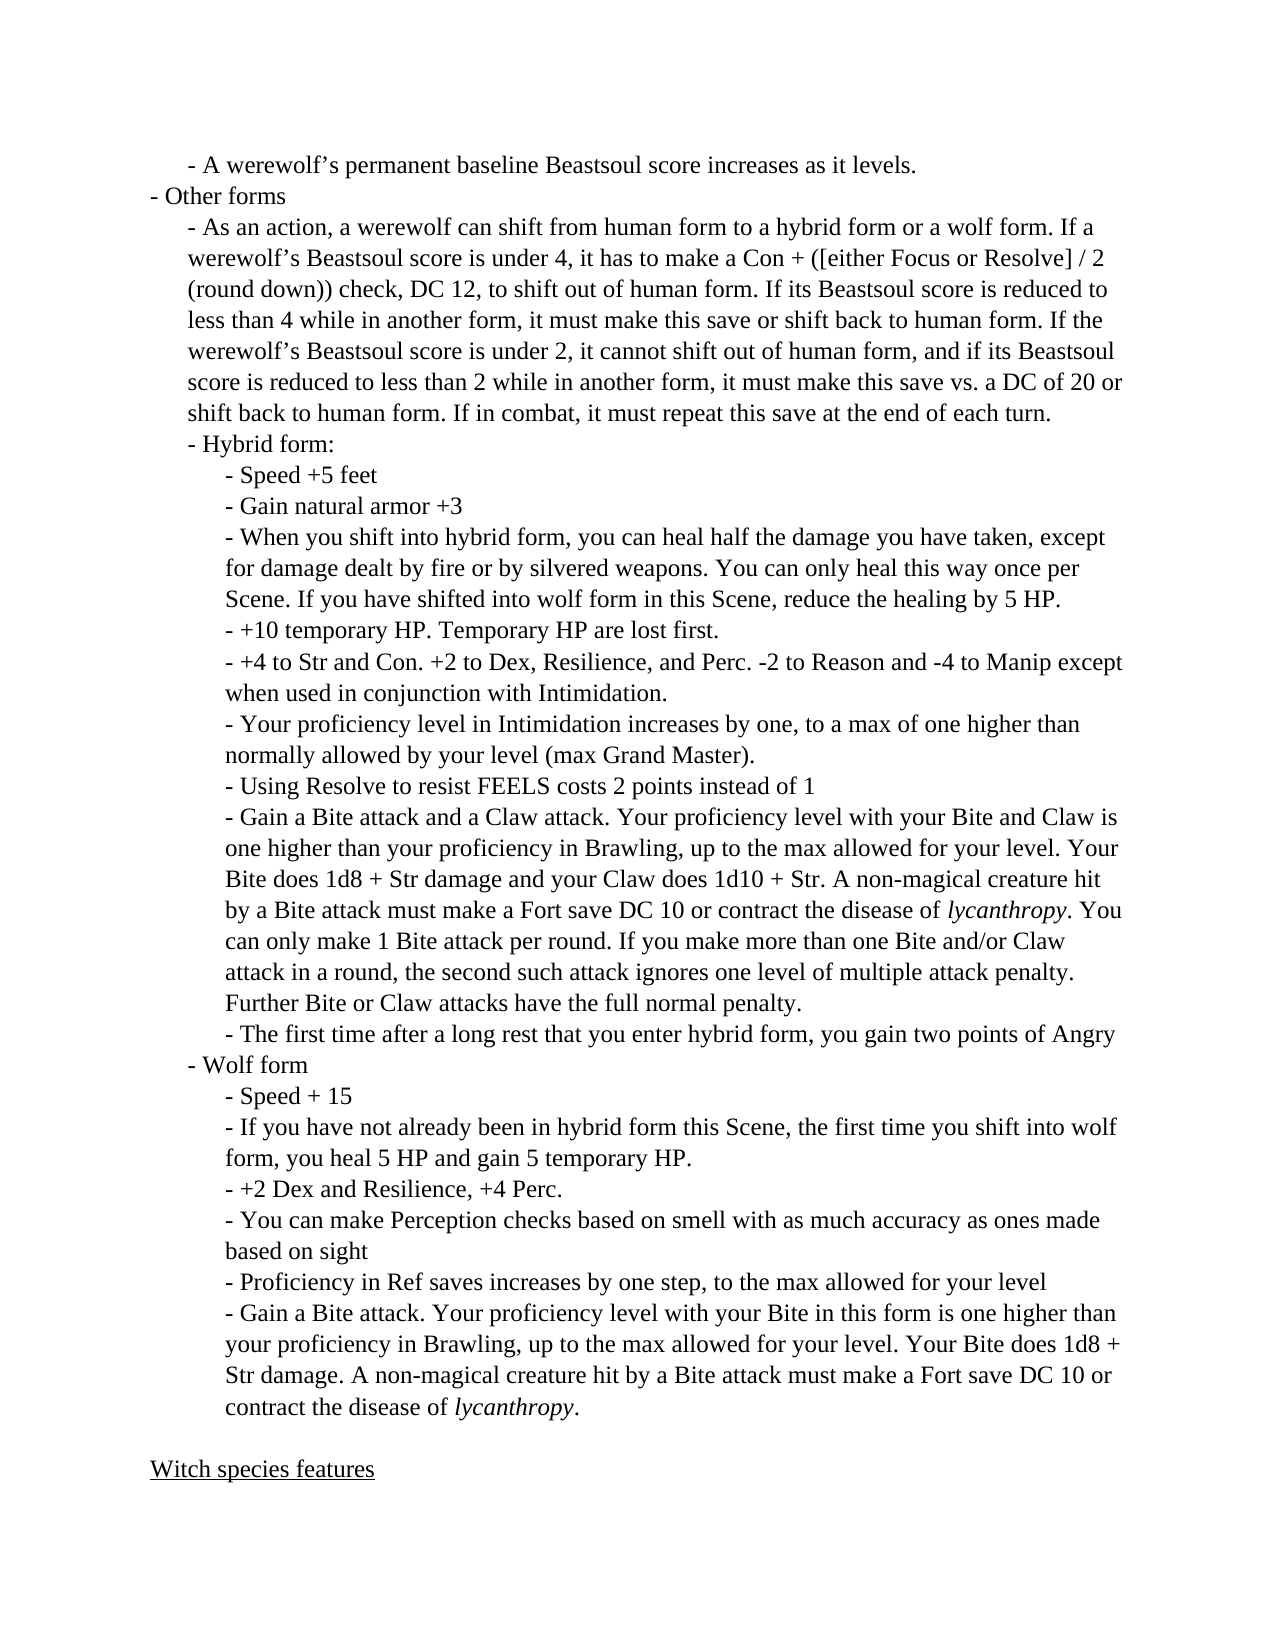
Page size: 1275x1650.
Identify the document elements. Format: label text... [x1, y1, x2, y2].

text - Speed + 15 [225, 1081, 1125, 1110]
text - +2 Dex and Resilience, +4 Perc. [225, 1174, 1125, 1203]
text - If you have not already been in hybrid form this Scene, the first time you shift into wolf form, you heal 5 HP and gain 5 temporary HP. [225, 1112, 1125, 1172]
text - Gain natural armor +3 [225, 491, 1125, 520]
text - Speed +5 feet [225, 460, 1125, 489]
text - +10 temporary HP. Temporary HP are lost first. [225, 616, 1125, 644]
text - Hybrid form: [187, 429, 1125, 458]
text - Other forms [150, 181, 1125, 210]
text - Proficiency in Ref saves increases by one step, to the max allowed for your level [225, 1267, 1125, 1296]
text - Your proficiency level in Intimidation increases by one, to a max of one higher than normally allowed by your level (max Grand Master). [225, 709, 1125, 768]
text - +4 to Str and Con. +2 to Dex, Resilience, and Perc. -2 to Reason and -4 to Manip except when used in conjunction with Intimidation. [225, 647, 1125, 706]
text - As an action, a werewolf can shift from human form to a hybrid form or a wolf form. If a werewolf’s Beastsoul score is under 4, it has to make a Con + ([either Focus or Resolve] / 2 (round down)) check, DC 12, to shift out of human form. If its Beastsoul score is reduced to less than 4 while in another form, it must make this save or shift back to human form. If the werewolf’s Beastsoul score is under 2, it cannot shift out of human form, and if its Beastsoul score is reduced to less than 2 while in another form, it must make this save vs. a DC of 20 or shift back to human form. If in combat, it must repeat this save at the end of each turn. [187, 212, 1125, 427]
text - The first time after a long rest that you enter hybrid form, you gain two points of Angry [225, 1019, 1125, 1048]
text - You can make Perception checks based on smell with as much accuracy as ones made based on sight [225, 1205, 1125, 1265]
text - A werewolf’s permanent baseline Beastsoul score increases as it levels. [187, 150, 1125, 179]
text - When you shift into hybrid form, you can heal half the damage you have taken, except for damage dealt by fire or by silvered weapons. You can only heal this way once per Scene. If you have shifted into wolf form in this Scene, reduce the healing by 5 HP. [225, 522, 1125, 613]
text - Gain a Bite attack. Your proficiency level with your Bite in this form is one higher than your proficiency in Brawling, up to the max allowed for your level. Your Bite does 1d8 + Str damage. A non-magical creature hit by a Bite attack must make a Fort save DC 10 or contract the disease of lycanthropy. [225, 1298, 1125, 1420]
text - Wolf form [187, 1050, 1125, 1079]
text Witch species features [150, 1454, 1125, 1482]
text - Using Resolve to resist FEELS costs 2 points instead of 1 [225, 771, 1125, 799]
text - Gain a Bite attack and a Claw attack. Your proficiency level with your Bite and Claw is one higher than your proficiency in Brawling, up to the max allowed for your level. Your Bite does 1d8 + Str damage and your Claw does 1d10 + Str. A non-magical creature hit by a Bite attack must make a Fort save DC 10 or contract the disease of lycanthropy. You can only make 1 Bite attack per round. If you make more than one Bite and/or Claw attack in a round, the second such attack ignores one level of multiple attack penalty. Further Bite or Claw attacks have the full normal penalty. [225, 802, 1125, 1017]
